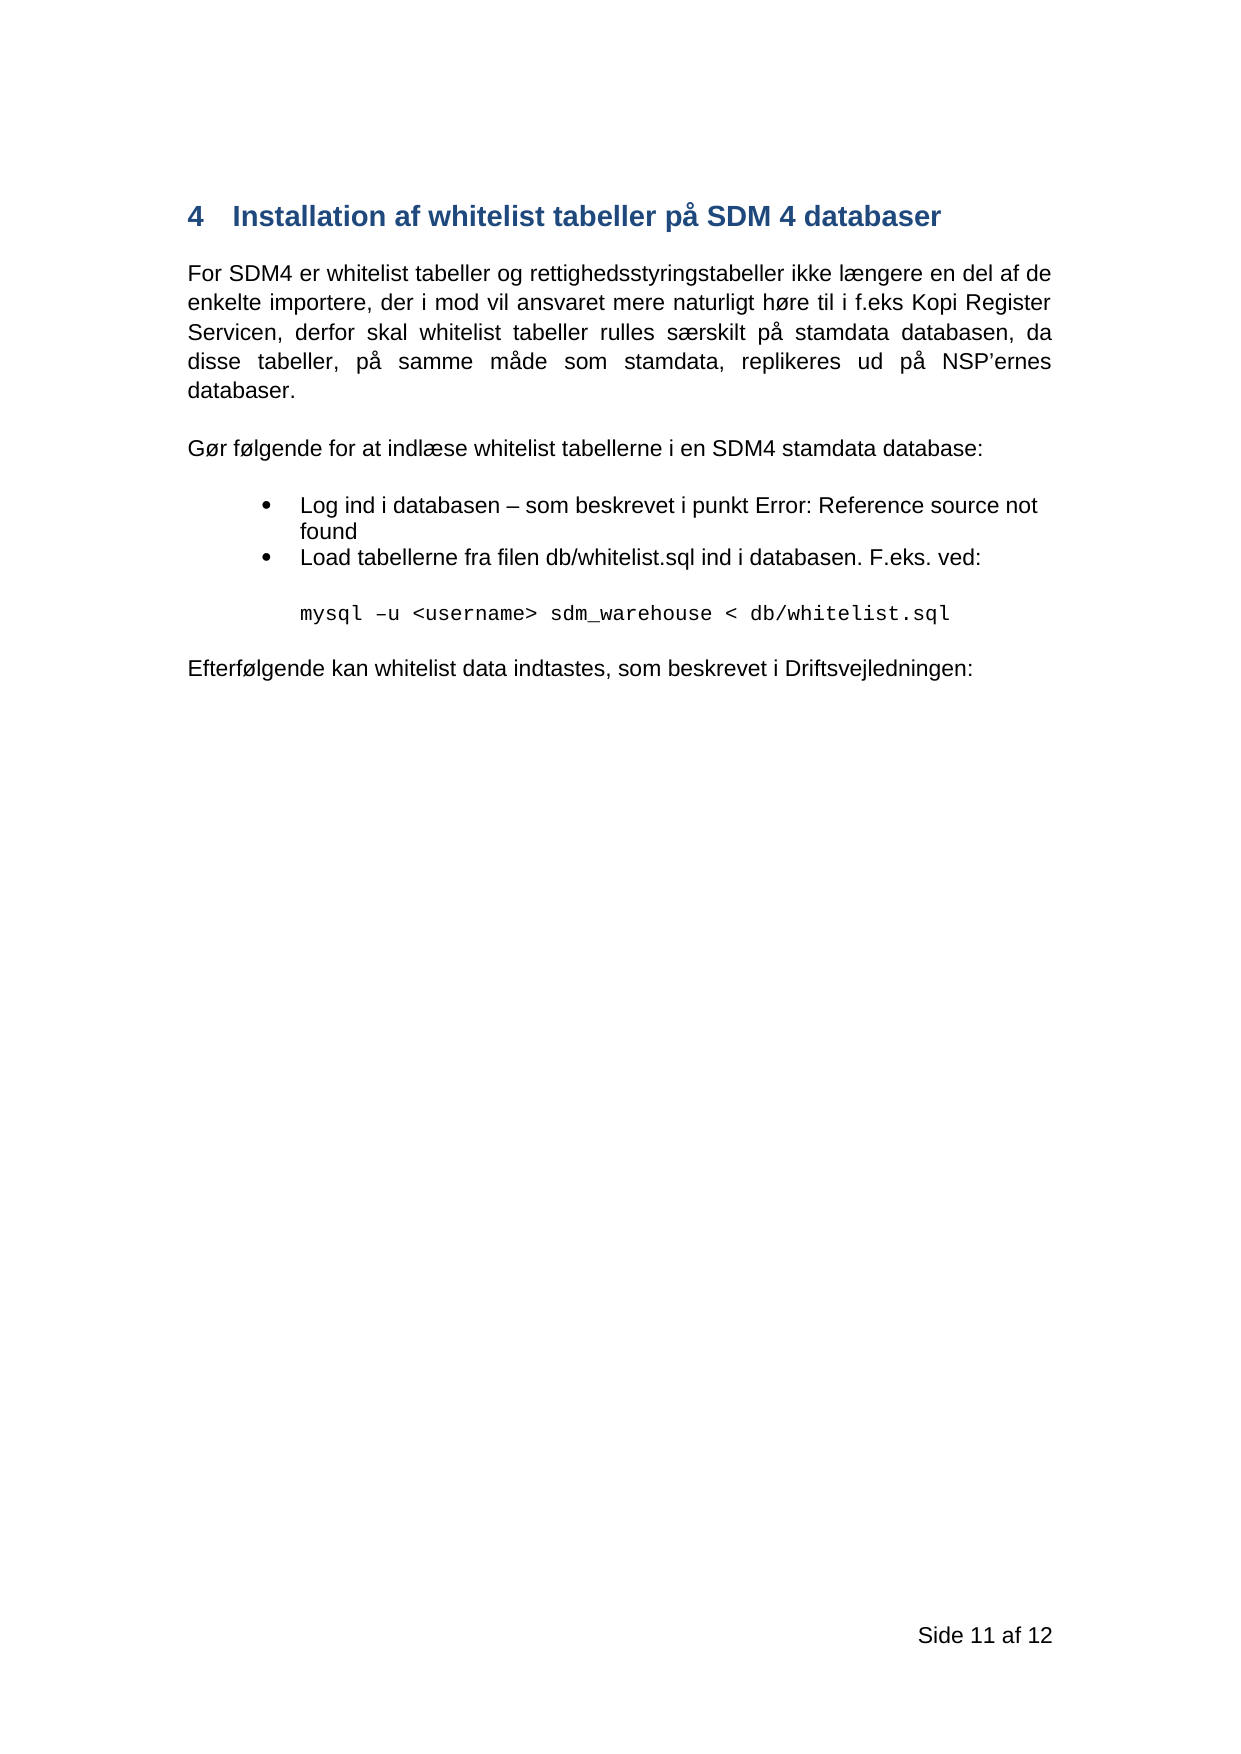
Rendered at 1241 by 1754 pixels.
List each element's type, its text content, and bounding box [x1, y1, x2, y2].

subtitle Installation af whitelist tabeller på SDM 4 databaser [187, 200, 1053, 233]
text Efterfølgende kan whitelist data indtastes, som beskrevet i Driftsvejledningen: [187, 653, 1053, 682]
list Load tabellerne fra filen db/whitelist.sql ind i databasen. F.eks. ved: [262, 544, 1053, 571]
text For SDM4 er whitelist tabeller og rettighedsstyringstabeller ikke længere en del af de enkelte importere, der i mod vil ansvaret mere naturligt høre til i f.eks Kopi Register Servicen, derfor skal whitelist tabeller rulles særskilt på stamdata databasen, da disse tabeller, på samme måde som stamdata, replikeres ud på NSP’ernes databaser. [187, 258, 1053, 404]
text Gør følgende for at indlæse whitelist tabellerne i en SDM4 stamdata database: [187, 433, 1053, 462]
text mysql –u <username> sdm_warehouse < db/whitelist.sql [225, 597, 1053, 626]
